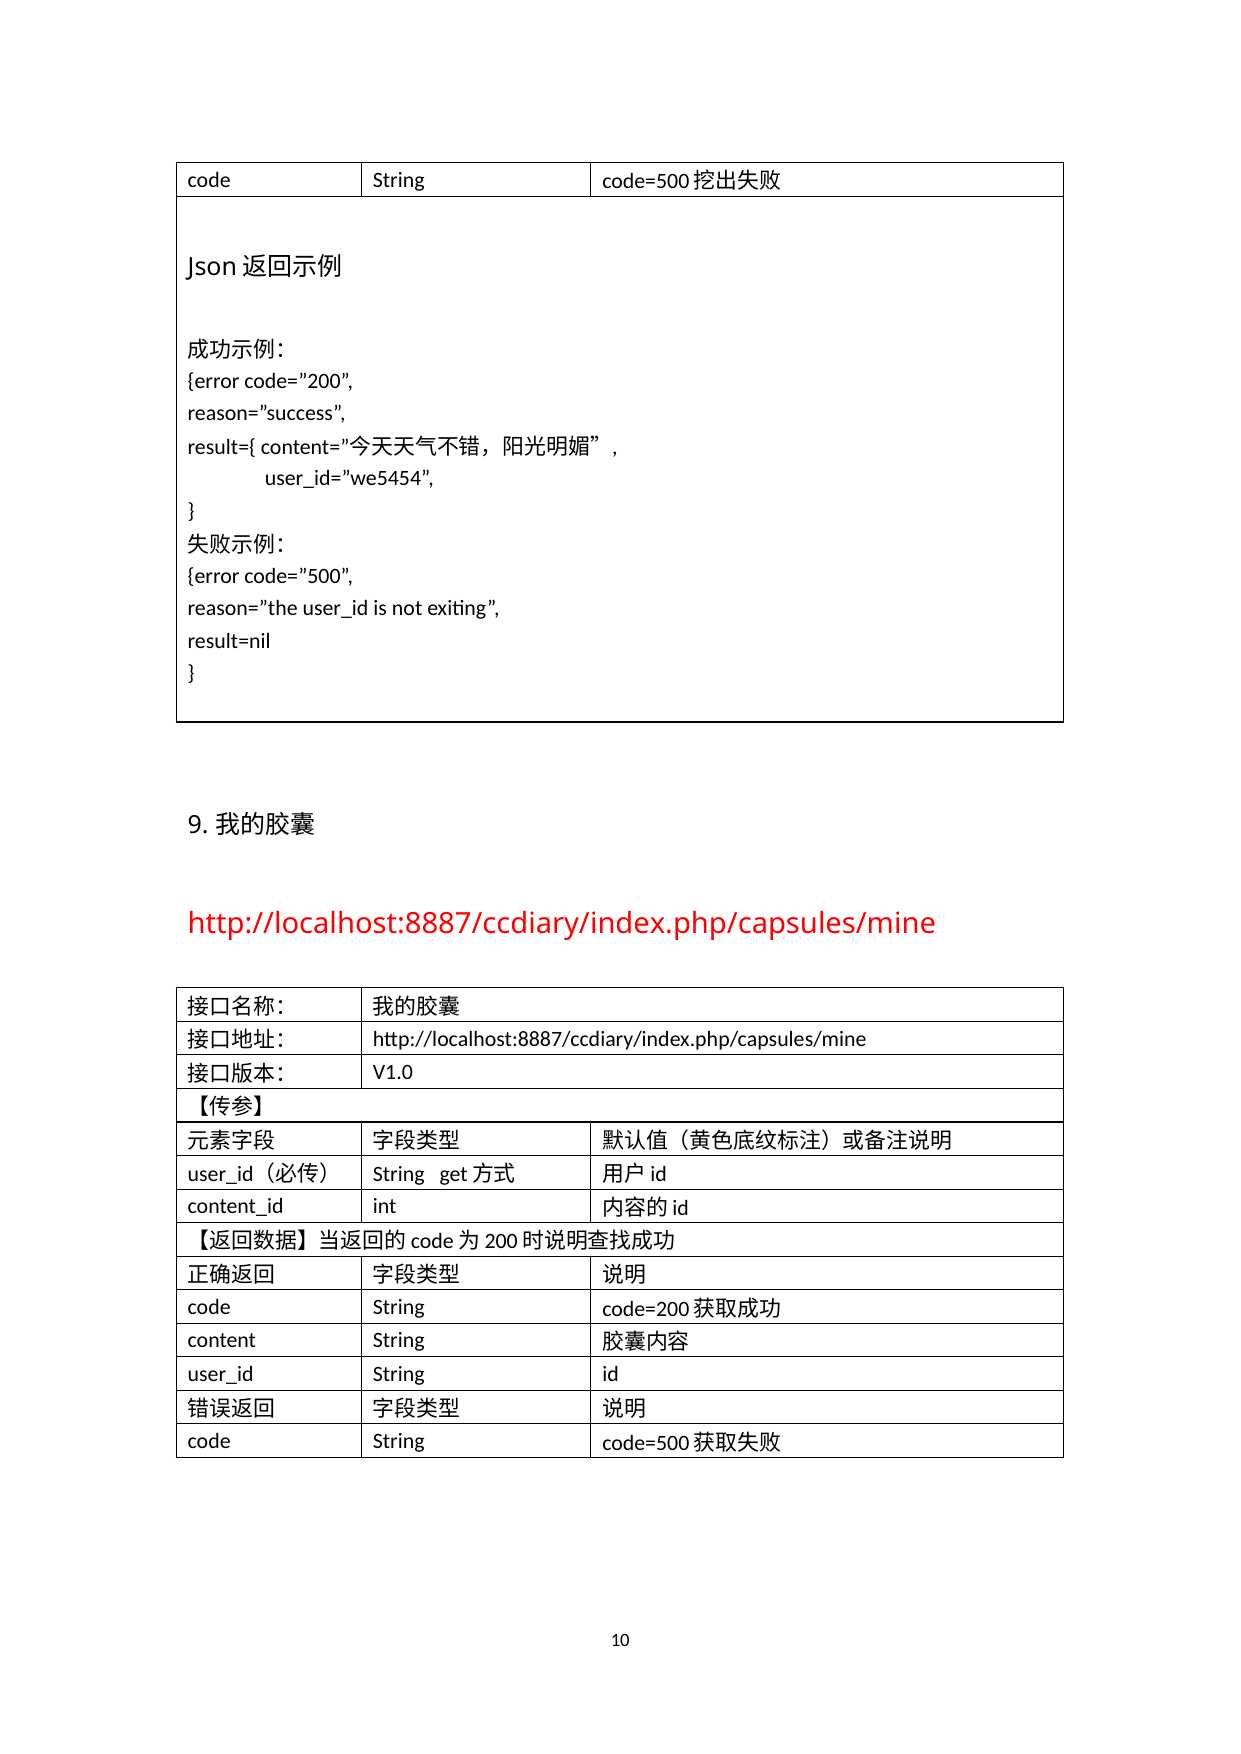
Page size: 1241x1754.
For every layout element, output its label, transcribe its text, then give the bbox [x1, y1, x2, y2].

table_cell 错误返回 [177, 1391, 361, 1423]
table_cell 说明 [591, 1391, 1063, 1423]
table_cell code=500获取失败 [591, 1424, 1063, 1457]
table_cell String get方式 [362, 1156, 590, 1188]
table_cell 正确返回 [177, 1257, 361, 1289]
table_cell String [362, 1424, 590, 1457]
table_cell String [362, 1324, 590, 1356]
table_cell code [177, 1424, 361, 1457]
table_cell 接口地址： [177, 1022, 361, 1054]
table_cell 【传参】 [177, 1089, 1063, 1121]
table_cell 元素字段 [177, 1123, 361, 1155]
table_cell 字段类型 [362, 1123, 590, 1155]
table_cell code=200获取成功 [591, 1290, 1063, 1323]
table_cell 接口版本： [177, 1055, 361, 1088]
subtitle 9. 我的胶囊 [187, 790, 1053, 855]
table_cell String [362, 1290, 590, 1323]
table_cell content_id [177, 1190, 361, 1222]
table_header 我的胶囊 [362, 988, 1063, 1021]
table_cell user_id [177, 1357, 361, 1390]
table_cell 用户id [591, 1156, 1063, 1188]
table_cell content [177, 1324, 361, 1356]
table_cell user_id（必传） [177, 1156, 361, 1188]
table_cell code [177, 1290, 361, 1323]
table_cell String [362, 163, 590, 196]
table_cell code=500挖出失败 [591, 163, 1063, 196]
table_cell code [177, 163, 361, 196]
table_cell 字段类型 [362, 1257, 590, 1289]
table_cell Json返回示例 成功示例： {error code=”200”, reason=”success”, result={ content=”今天天气不错，阳光明媚”, user_id=”we5454”, } 失败示例： {error code=”500”, reason=”the user_id is not exiting”, result=nil } [177, 197, 1063, 721]
table_cell 字段类型 [362, 1391, 590, 1423]
table_header 接口名称： [177, 988, 361, 1021]
table_cell 说明 [591, 1257, 1063, 1289]
table_cell 【返回数据】当返回的code为200时说明查找成功 [177, 1223, 1063, 1256]
table_cell 胶囊内容 [591, 1324, 1063, 1356]
table_cell String [362, 1357, 590, 1390]
table_cell int [362, 1190, 590, 1222]
table_cell 默认值（黄色底纹标注）或备注说明 [591, 1123, 1063, 1155]
table_cell id [591, 1357, 1063, 1390]
table_cell V1.0 [362, 1055, 1063, 1088]
table_cell 内容的id [591, 1190, 1063, 1222]
text http://localhost:8887/ccdiary/index.php/capsules/mine [187, 890, 1053, 955]
table_cell http://localhost:8887/ccdiary/index.php/capsules/mine [362, 1022, 1063, 1054]
